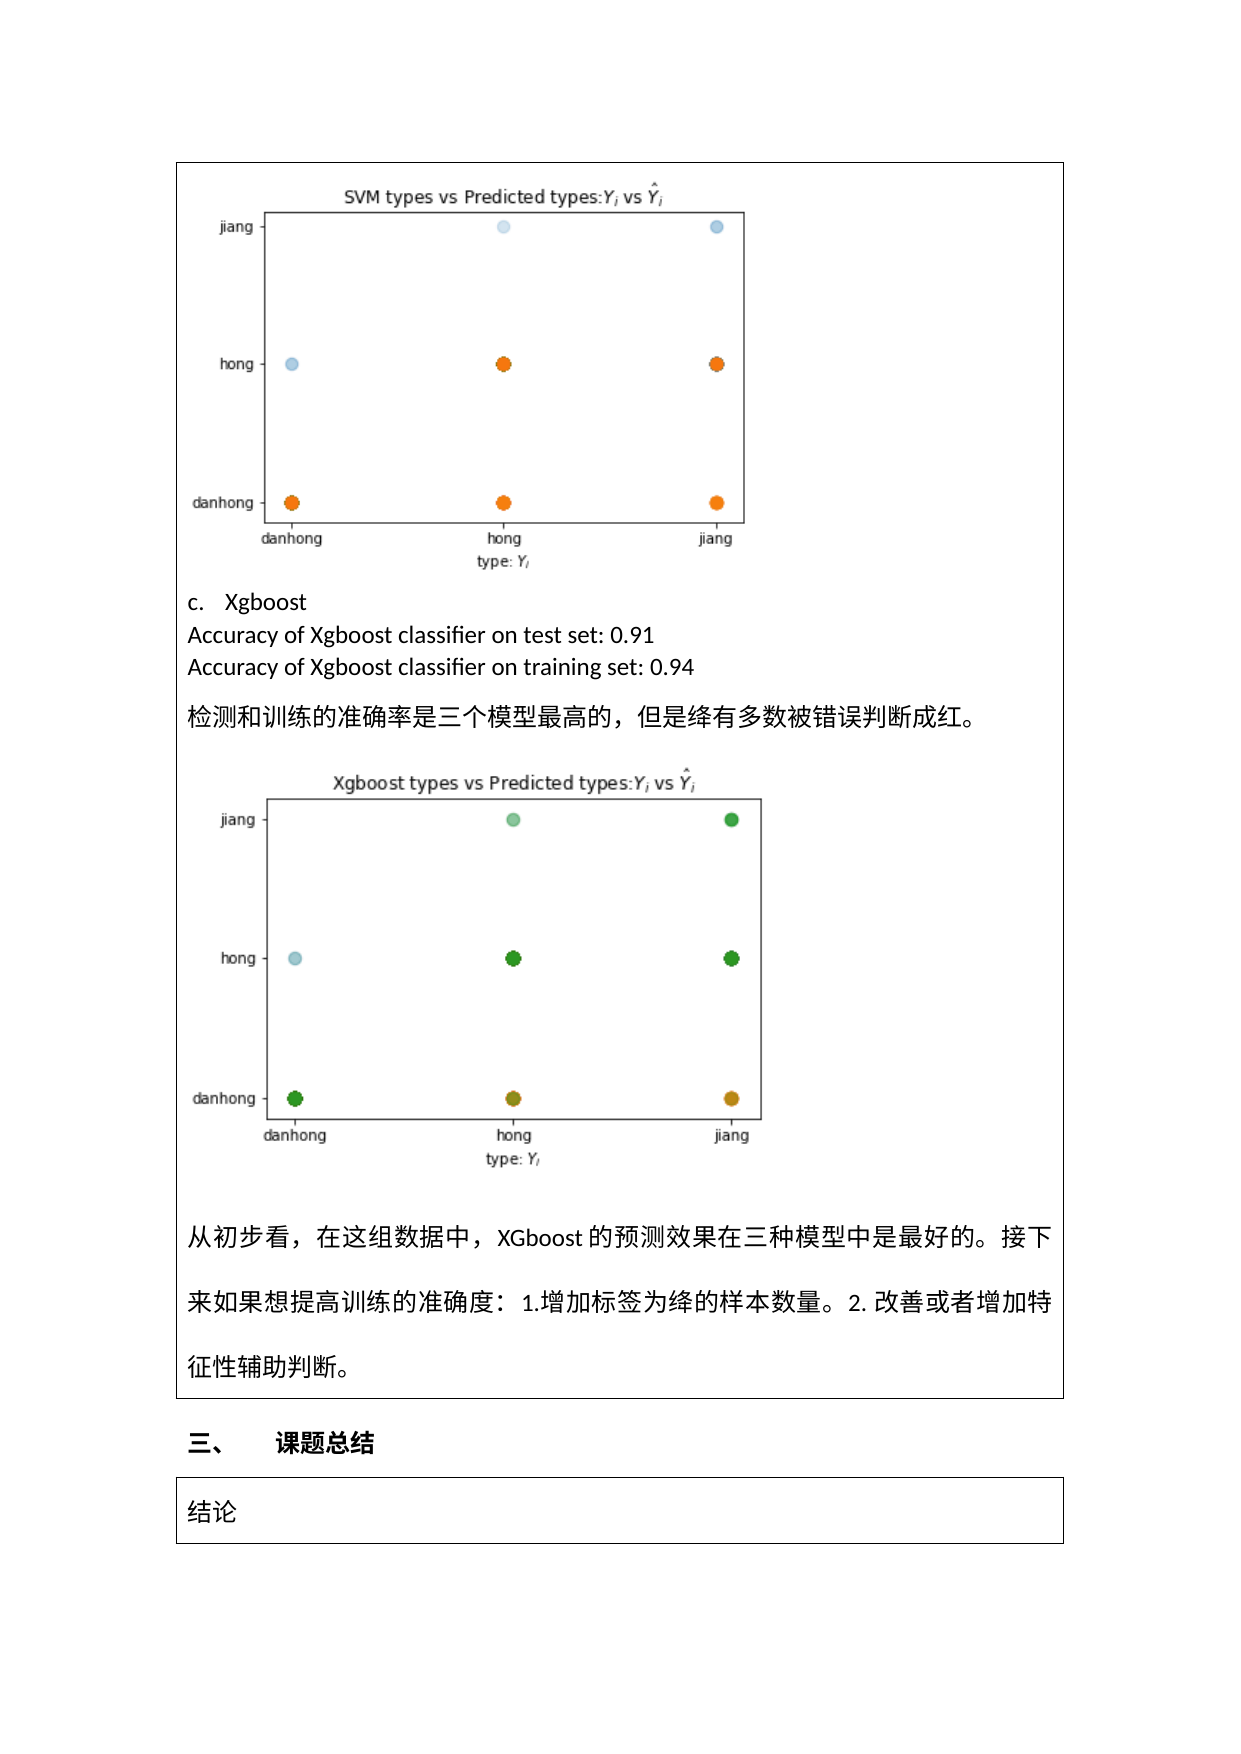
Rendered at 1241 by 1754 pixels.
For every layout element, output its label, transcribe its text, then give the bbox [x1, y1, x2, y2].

picture [187, 748, 824, 1172]
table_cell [177, 163, 1063, 1398]
table_header 结论 [177, 1478, 1063, 1543]
picture [187, 163, 805, 574]
subtitle 课题总结 [187, 1409, 1053, 1474]
